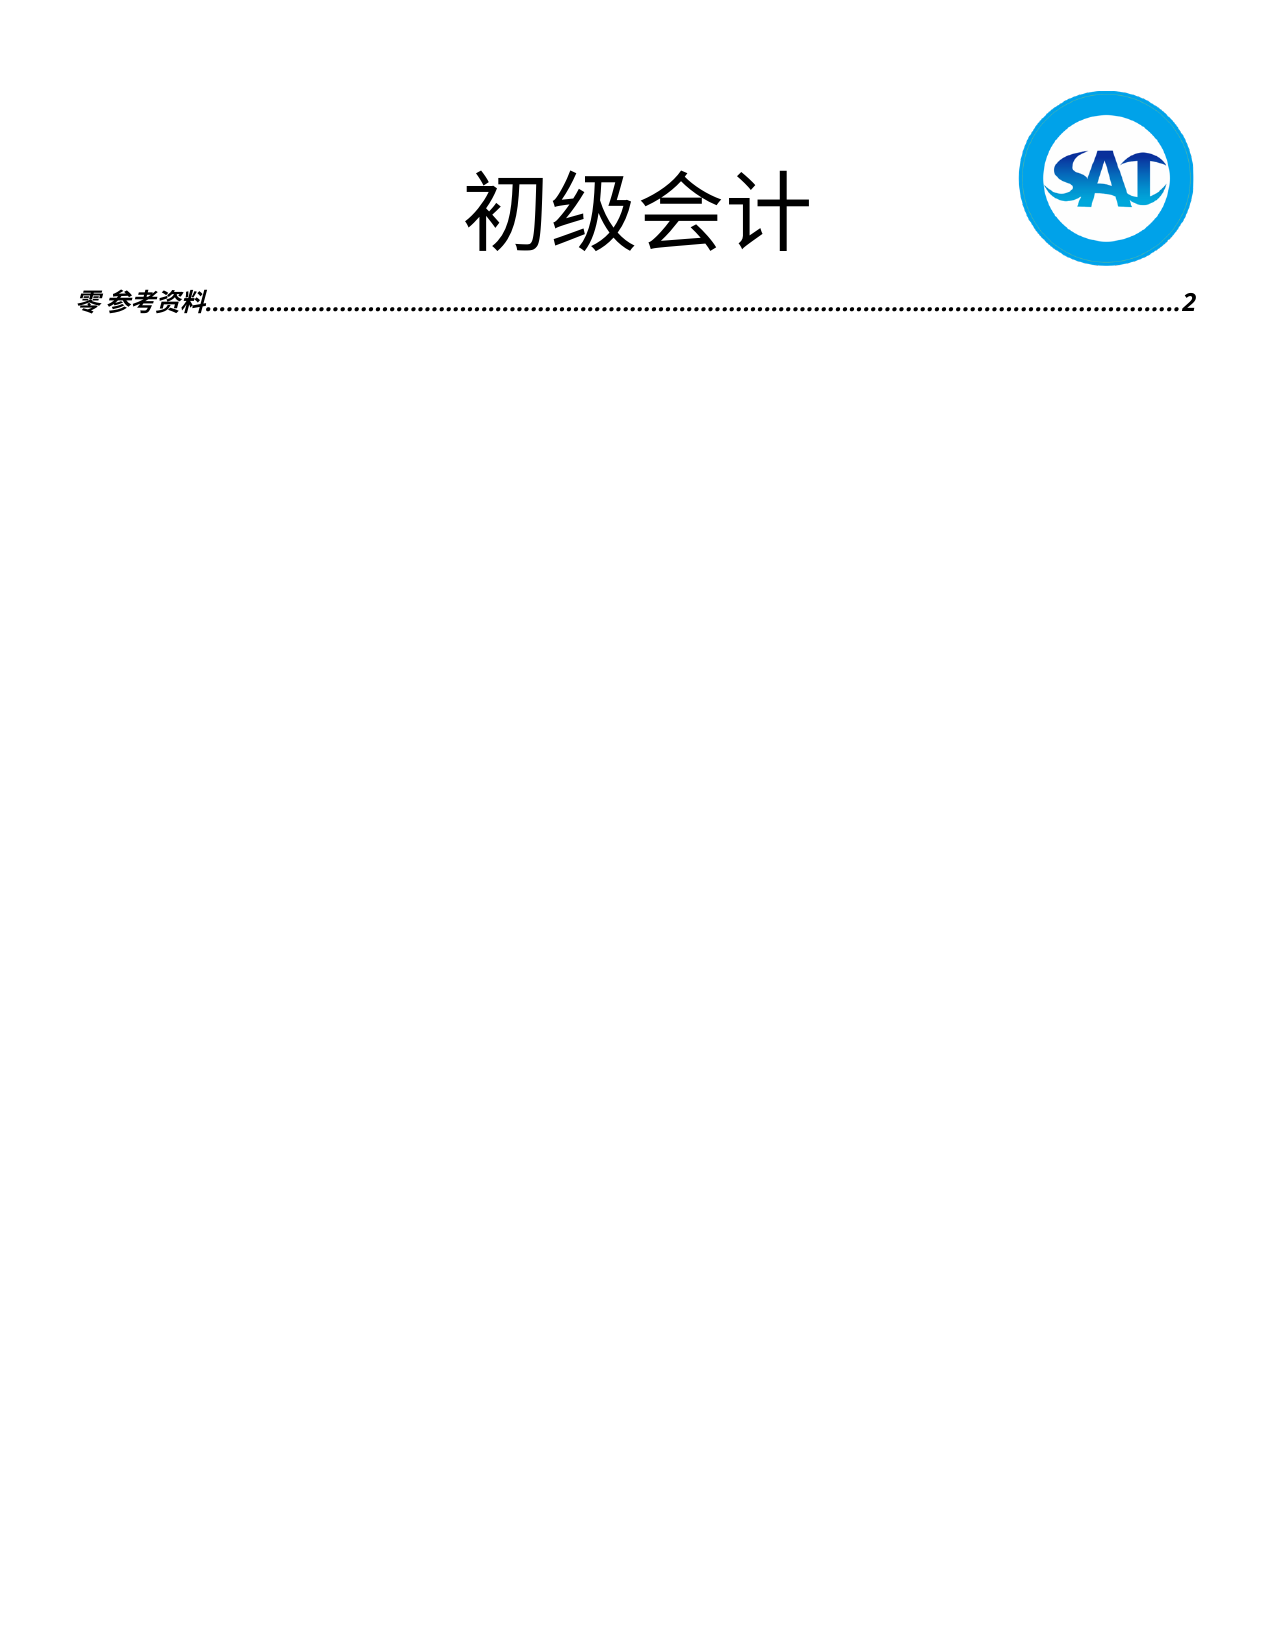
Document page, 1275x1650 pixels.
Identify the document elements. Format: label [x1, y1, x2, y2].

picture [1018, 91, 1091, 170]
picture [1122, 91, 1194, 163]
picture [1044, 116, 1169, 241]
picture [1121, 193, 1194, 266]
picture [1018, 186, 1092, 266]
